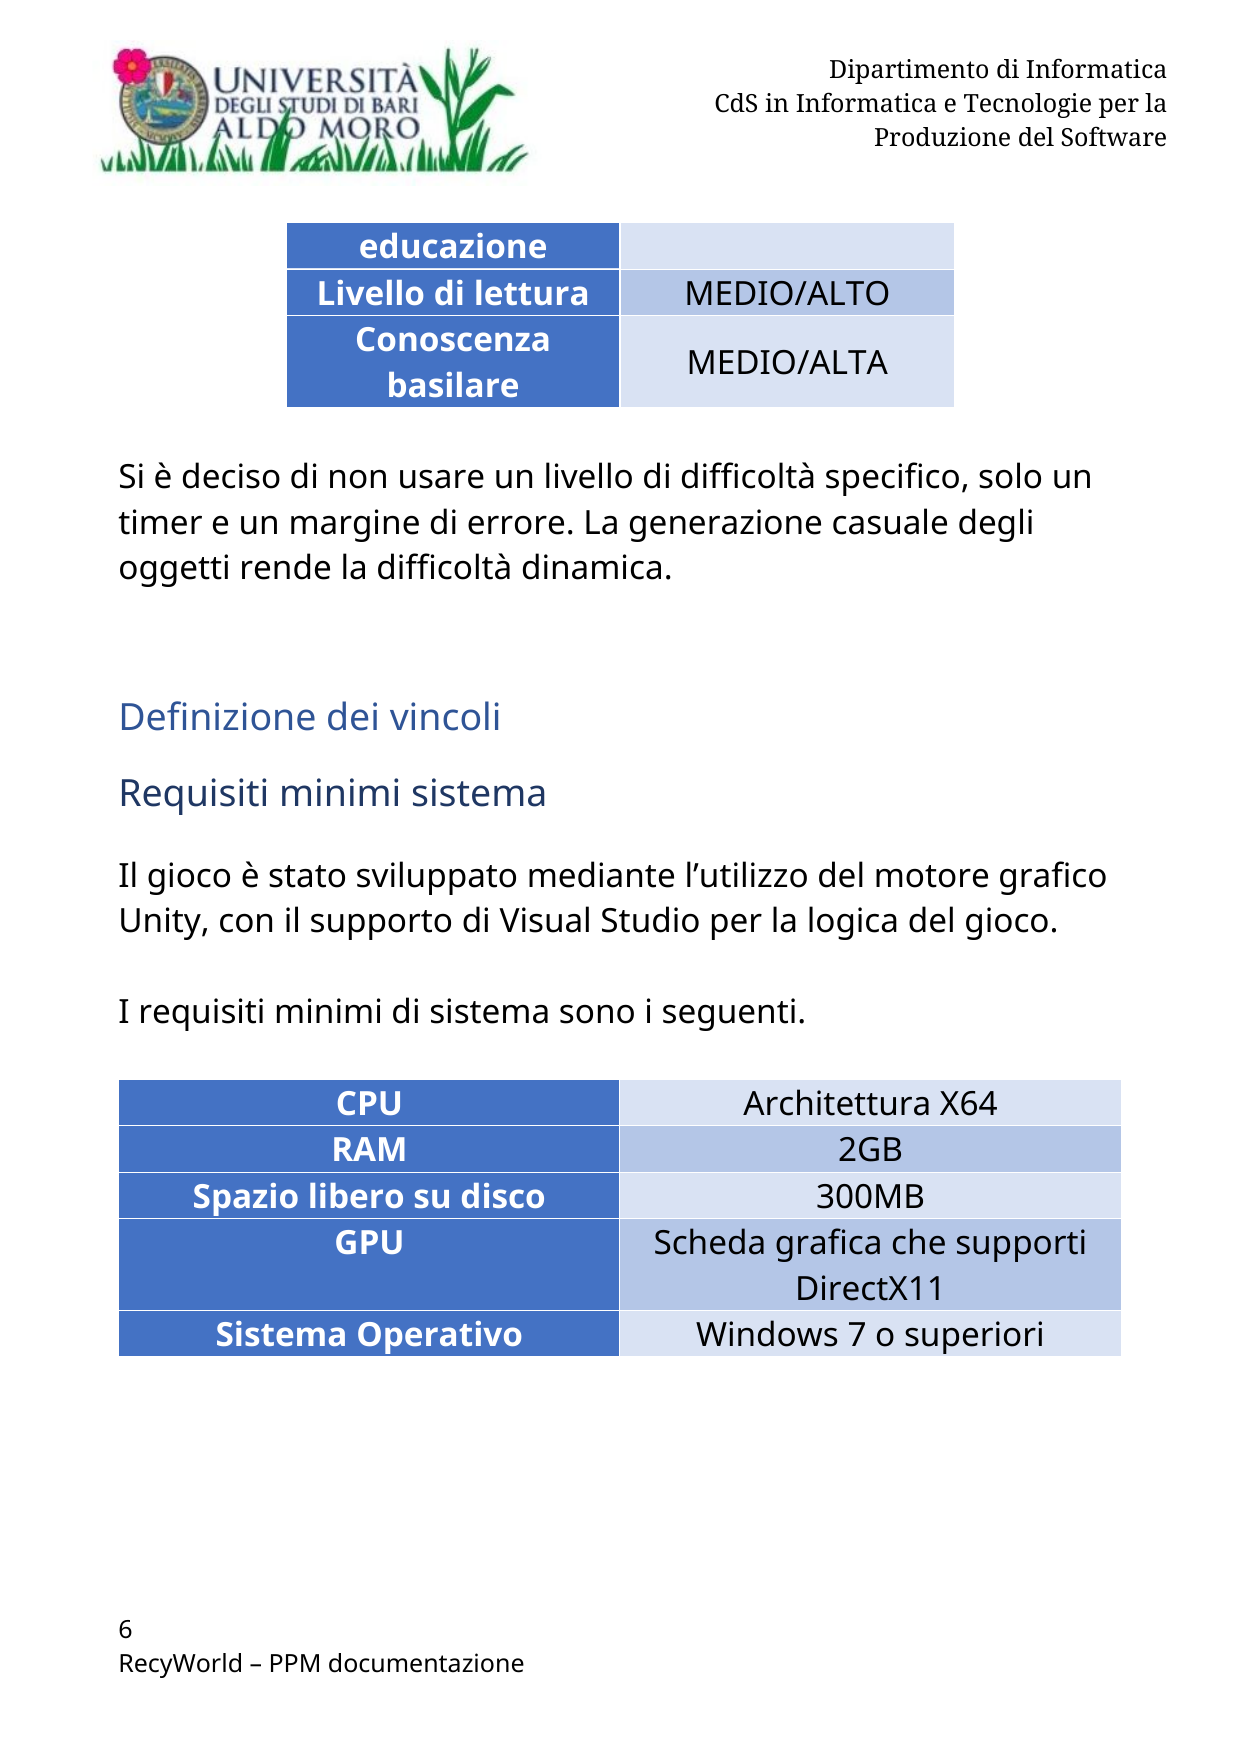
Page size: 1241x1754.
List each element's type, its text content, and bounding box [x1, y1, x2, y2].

table_cell Livello di educazione [287, 223, 619, 268]
text Il gioco è stato sviluppato mediante l’utilizzo del motore grafico Unity, con il supporto di Visual Studio per la logica del gioco. [118, 852, 1122, 942]
subtitle Definizione dei vincoli [118, 691, 1122, 742]
picture [92, 40, 543, 186]
table_cell MEDIO [621, 223, 954, 268]
table_header CPU [119, 1080, 619, 1125]
table_cell Livello di lettura [287, 270, 619, 315]
table_cell Scheda grafica che supporti DirectX11 [620, 1219, 1121, 1310]
table_cell Spazio libero su disco [119, 1173, 619, 1218]
table_cell 300MB [620, 1173, 1121, 1218]
table_cell Windows 7 o superiori [620, 1311, 1121, 1356]
table_cell Conoscenza basilare [287, 316, 619, 407]
text I requisiti minimi di sistema sono i seguenti. [118, 988, 1122, 1033]
text Si è deciso di non usare un livello di difficoltà specifico, solo un timer e un margine di errore. La generazione casuale degli oggetti rende la difficoltà dinamica. [118, 453, 1122, 589]
table_cell Sistema Operativo [119, 1311, 619, 1356]
table_cell 2GB [620, 1126, 1121, 1172]
table_header Architettura X64 [620, 1080, 1121, 1125]
table_cell MEDIO/ALTA [621, 316, 954, 407]
table_cell RAM [119, 1126, 619, 1172]
table_cell GPU [119, 1219, 619, 1310]
subtitle Requisiti minimi sistema [118, 767, 1122, 818]
table_cell MEDIO/ALTO [621, 270, 954, 315]
